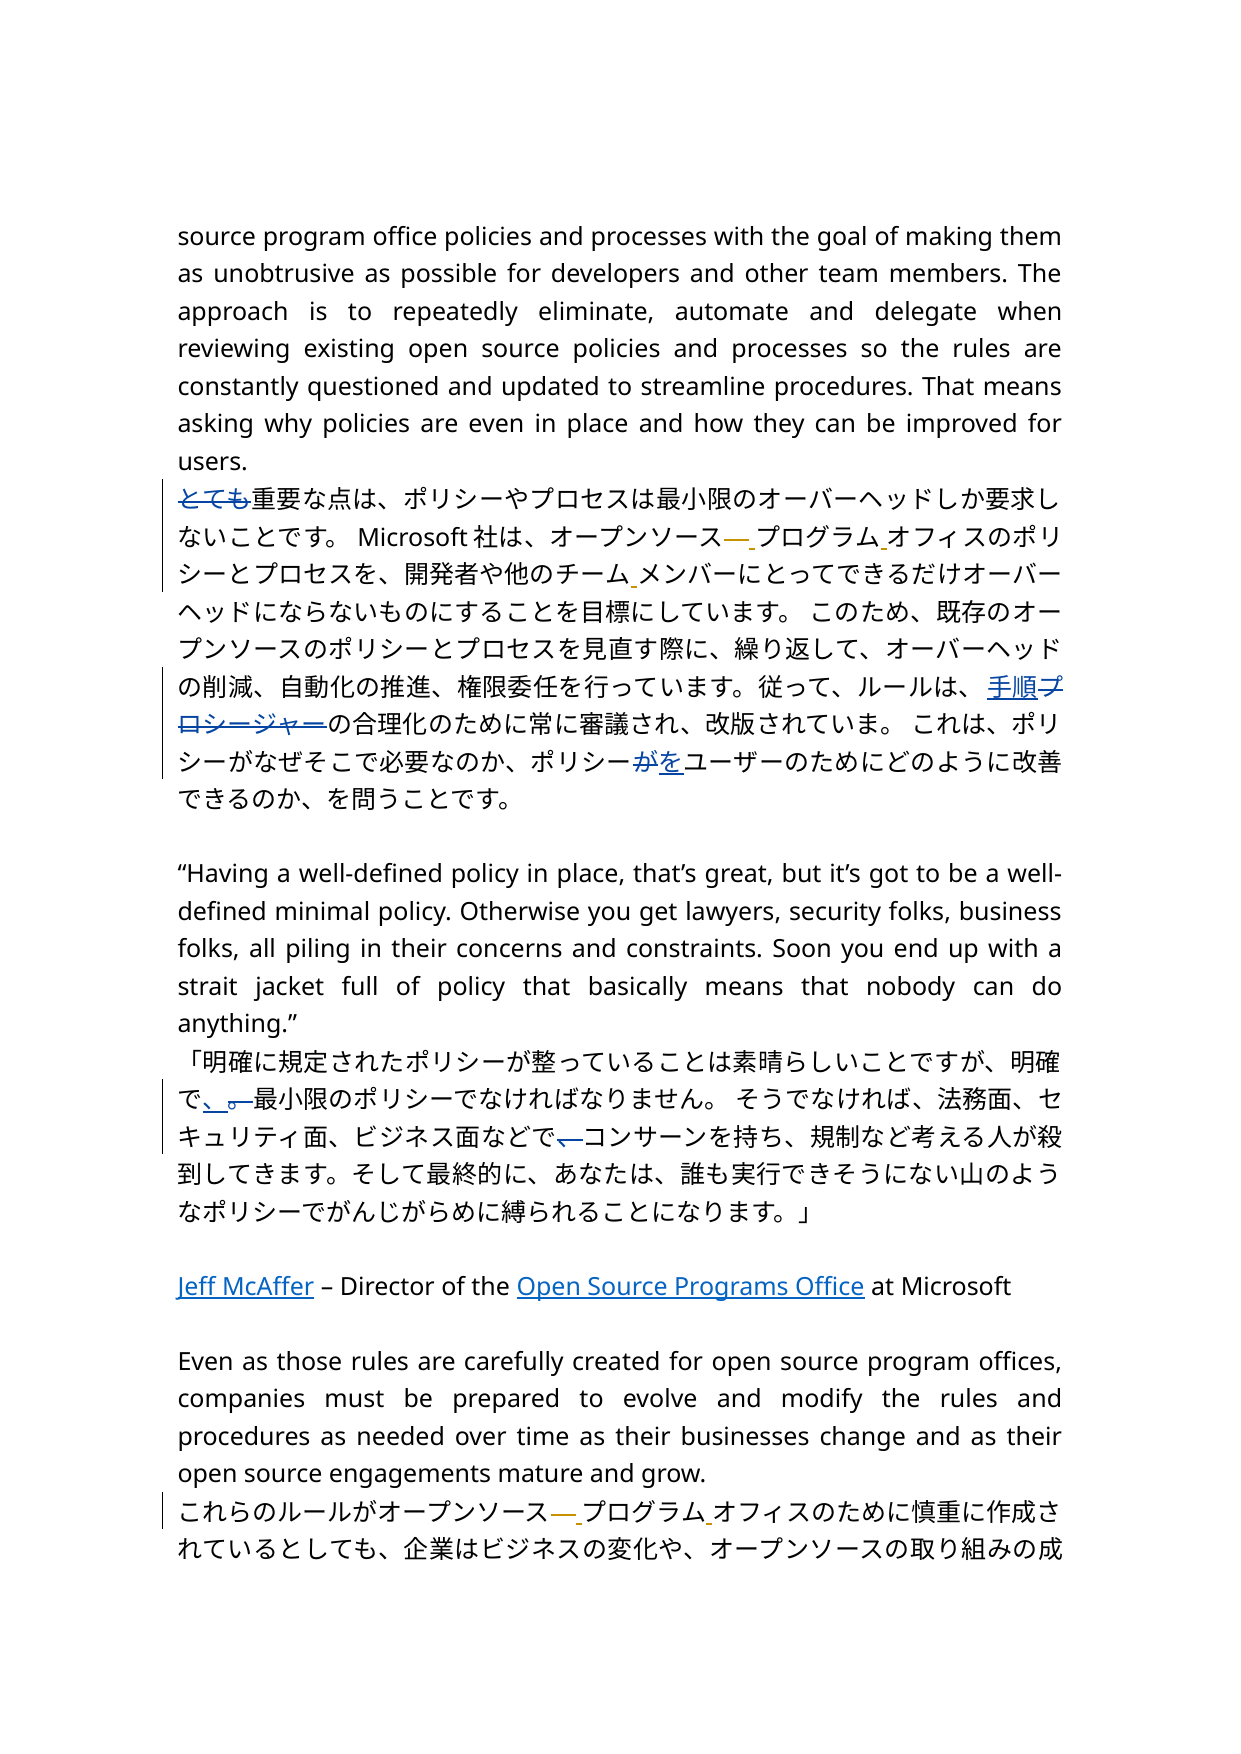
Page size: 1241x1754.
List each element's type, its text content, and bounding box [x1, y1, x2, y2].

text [177, 217, 1063, 479]
text 重要な点は、ポリシーやプロセスは最小限のオーバーヘッドしか要求しないことです。 Microsoft社は、オープンソースプログラムオフィスのポリシーとプロセスを、開発者や他のチームメンバーにとってできるだけオーバーヘッドにならないものにすることを目標にしています。 このため、既存のオープンソースのポリシーとプロセスを見直す際に、繰り返して、オーバーヘッドの削減、自動化の推進、権限委任を行っています。従って、ルールは、の合理化のために常に審議され、改版されていま。 これは、ポリシーがなぜそこで必要なのか、ポリシーユーザーのためにどのように改善できるのか、を問うことです。 [177, 479, 1063, 817]
text Jeff McAffer – Director of the Open Source Programs Office at Microsoft [177, 1267, 1063, 1304]
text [177, 1492, 1063, 1567]
text Even as those rules are carefully created for open source program offices, companies must be prepared to evolve and modify the rules and procedures as needed over time as their businesses change and as their open source engagements mature and grow. [177, 1342, 1063, 1492]
text “Having a well-defined policy in place, that’s great, but it’s got to be a well-defined minimal policy. Otherwise you get lawyers, security folks, business folks, all piling in their concerns and constraints. Soon you end up with a strait jacket full of policy that basically means that nobody can do anything.” [177, 854, 1063, 1042]
text 「明確に規定されたポリシーが整っていることは素晴らしいことですが、明確で最小限のポリシーでなければなりません。 そうでなければ、法務面、セキュリティ面、ビジネス面などでコンサーンを持ち、規制など考える人が殺到してきます。そして最終的に、あなたは、誰も実行できそうにない山のようなポリシーでがんじがらめに縛られることになります。」 [177, 1042, 1063, 1229]
